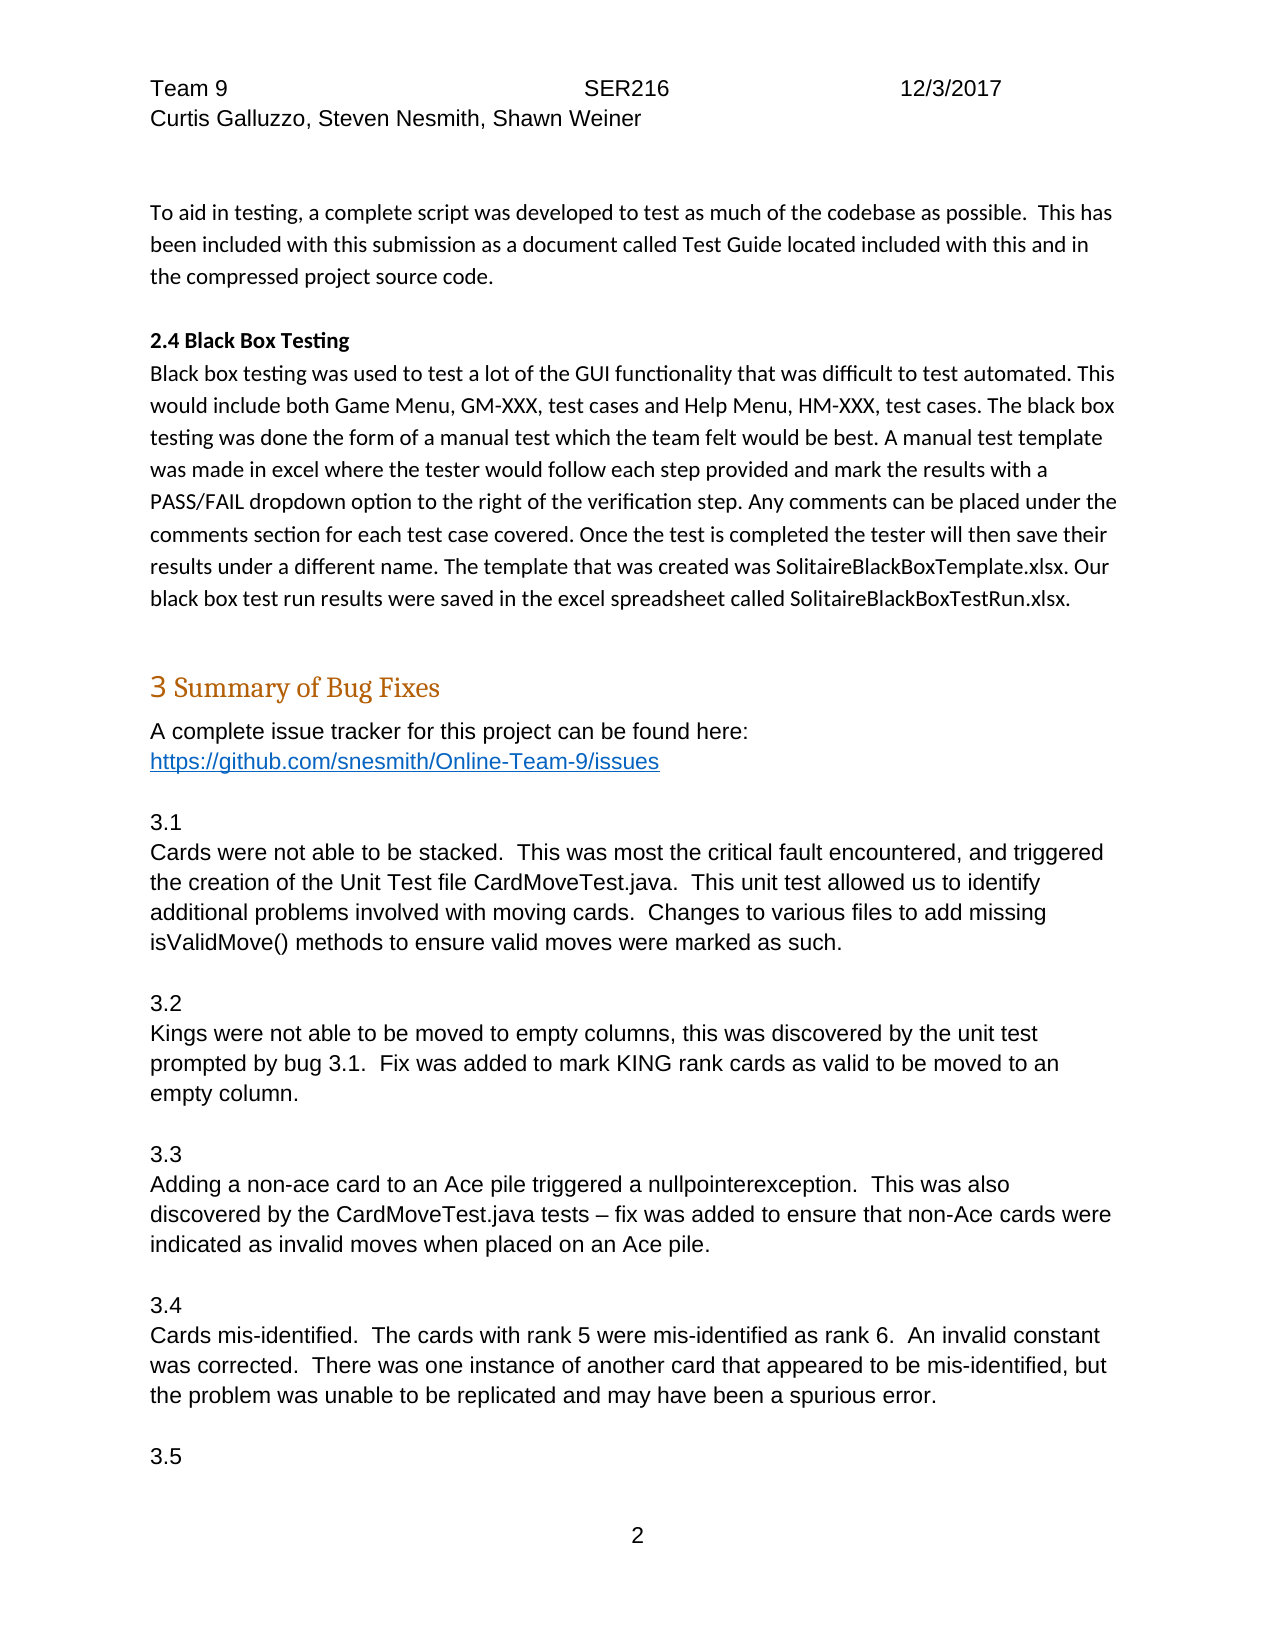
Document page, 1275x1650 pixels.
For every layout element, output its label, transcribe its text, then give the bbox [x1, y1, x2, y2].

text 3.1 [150, 808, 1125, 835]
text Kings were not able to be moved to empty columns, this was discovered by the unit test prompted by bug 3.1. Fix was added to mark KING rank cards as valid to be moved to an empty column. [150, 1020, 1125, 1107]
text 3.5 [150, 1443, 1125, 1469]
text 3.4 [150, 1292, 1125, 1318]
text Black box testing was used to test a lot of the GUI functionality that was difficult to test automated. This would include both Game Menu, GM-XXX, test cases and Help Menu, HM-XXX, test cases. The black box testing was done the form of a manual test which the team felt would be best. A manual test template was made in excel where the tester would follow each step provided and mark the results with a PASS/FAIL dropdown option to the right of the verification step. Any comments can be placed under the comments section for each test case covered. Once the test is completed the tester will then save their results under a different name. The template that was created was SolitaireBlackBoxTemplate.xlsx. Our black box test run results were saved in the excel spreadsheet called SolitaireBlackBoxTestRun.xlsx. [150, 359, 1125, 612]
subtitle 3 Summary of Bug Fixes [150, 666, 1125, 706]
text 3.2 [150, 990, 1125, 1016]
text Adding a non-ace card to an Ace pile triggered a nullpointerexception. This was also discovered by the CardMoveTest.java tests – fix was added to ensure that non-Ace cards were indicated as invalid moves when placed on an Ace pile. [150, 1171, 1125, 1258]
text 2.4 Black Box Testing [150, 327, 1125, 354]
text A complete issue tracker for this project can be found here: [150, 718, 1125, 744]
text Cards were not able to be stacked. This was most the critical fault encountered, and triggered the creation of the Unit Test file CardMoveTest.java. This unit test allowed us to identify additional problems involved with moving cards. Changes to various files to add missing isValidMove() methods to ensure valid moves were marked as such. [150, 839, 1125, 956]
text https://github.com/snesmith/Online-Team-9/issues [150, 748, 1125, 774]
text 3.3 [150, 1141, 1125, 1167]
